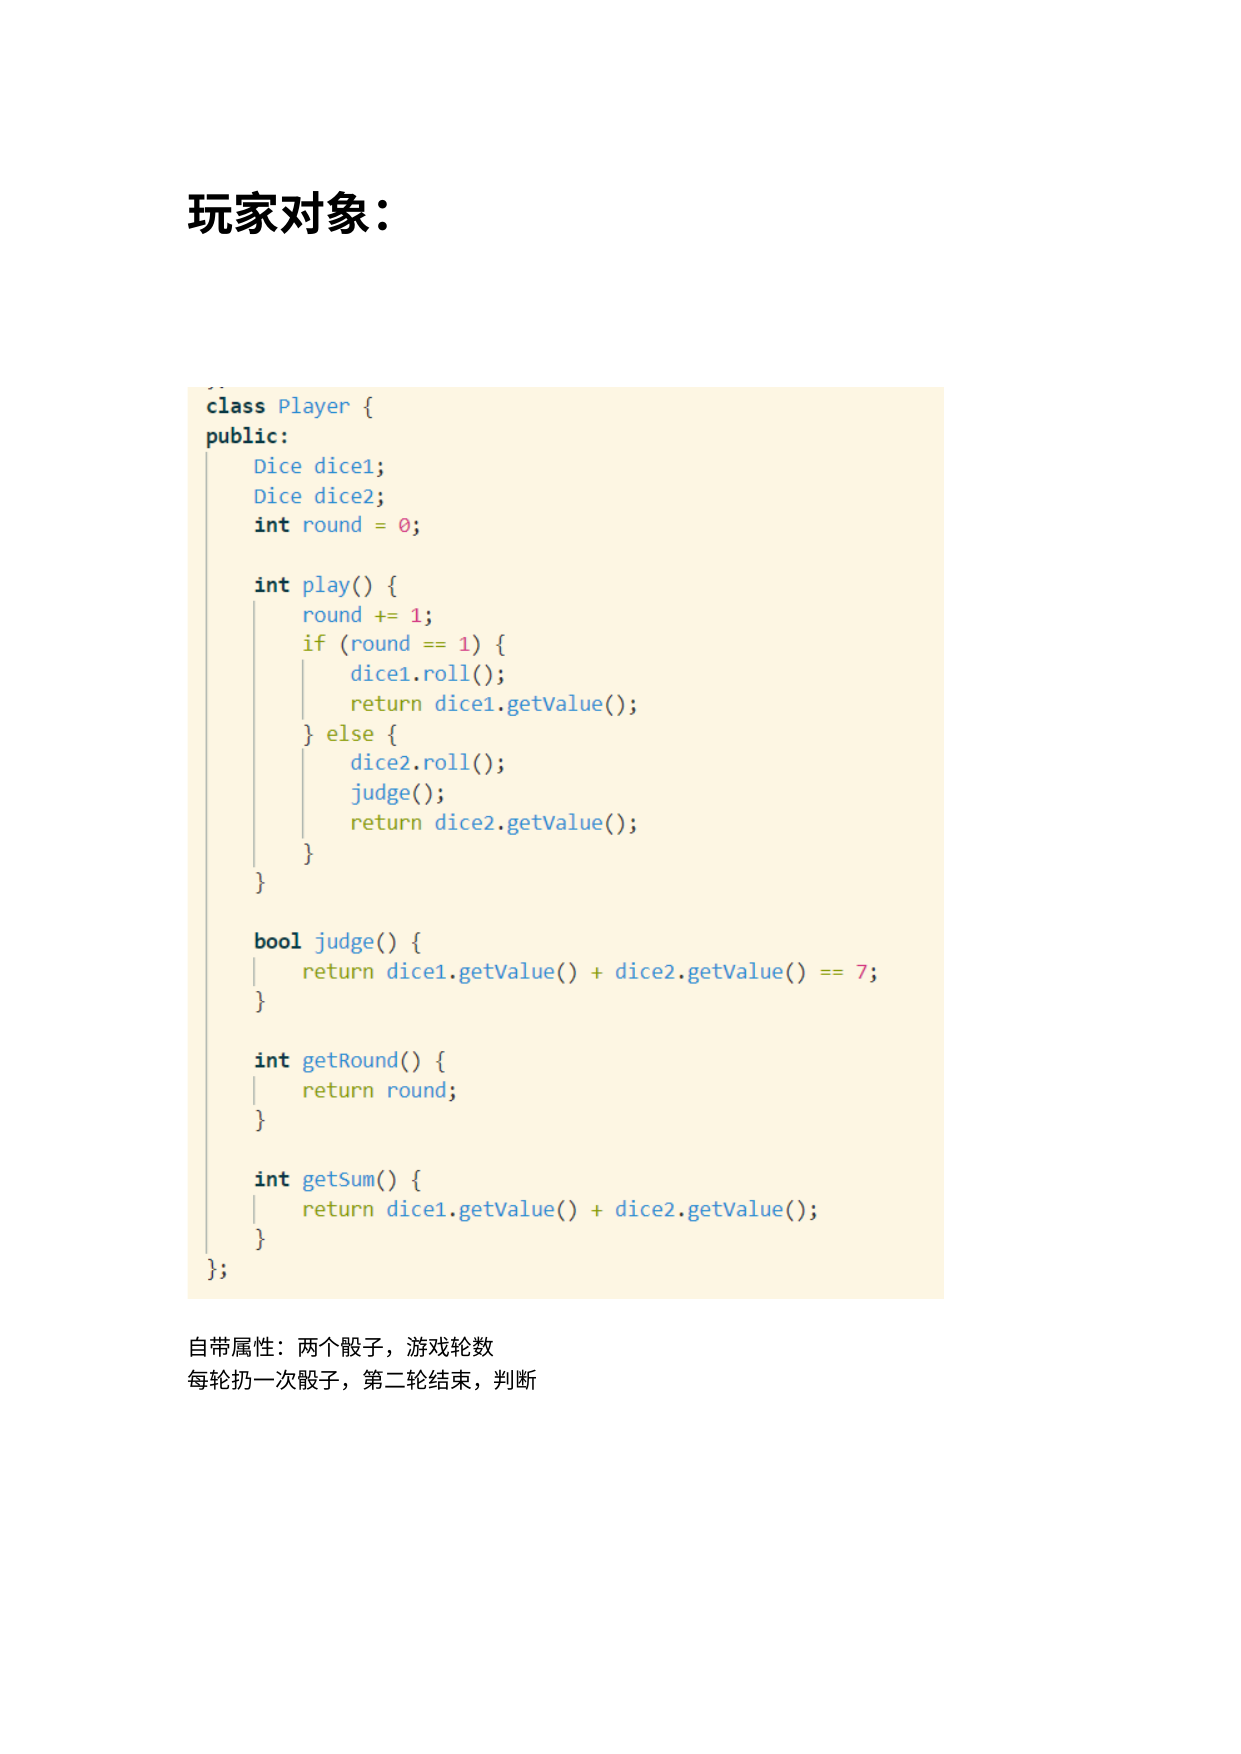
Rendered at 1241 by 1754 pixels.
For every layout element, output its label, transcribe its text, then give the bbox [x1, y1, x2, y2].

text 每轮扔一次骰子，第二轮结束，判断 [187, 1362, 1053, 1395]
picture [187, 387, 944, 1299]
text 自带属性：两个骰子，游戏轮数 [187, 1330, 1053, 1362]
subtitle 玩家对象： [187, 162, 1053, 259]
